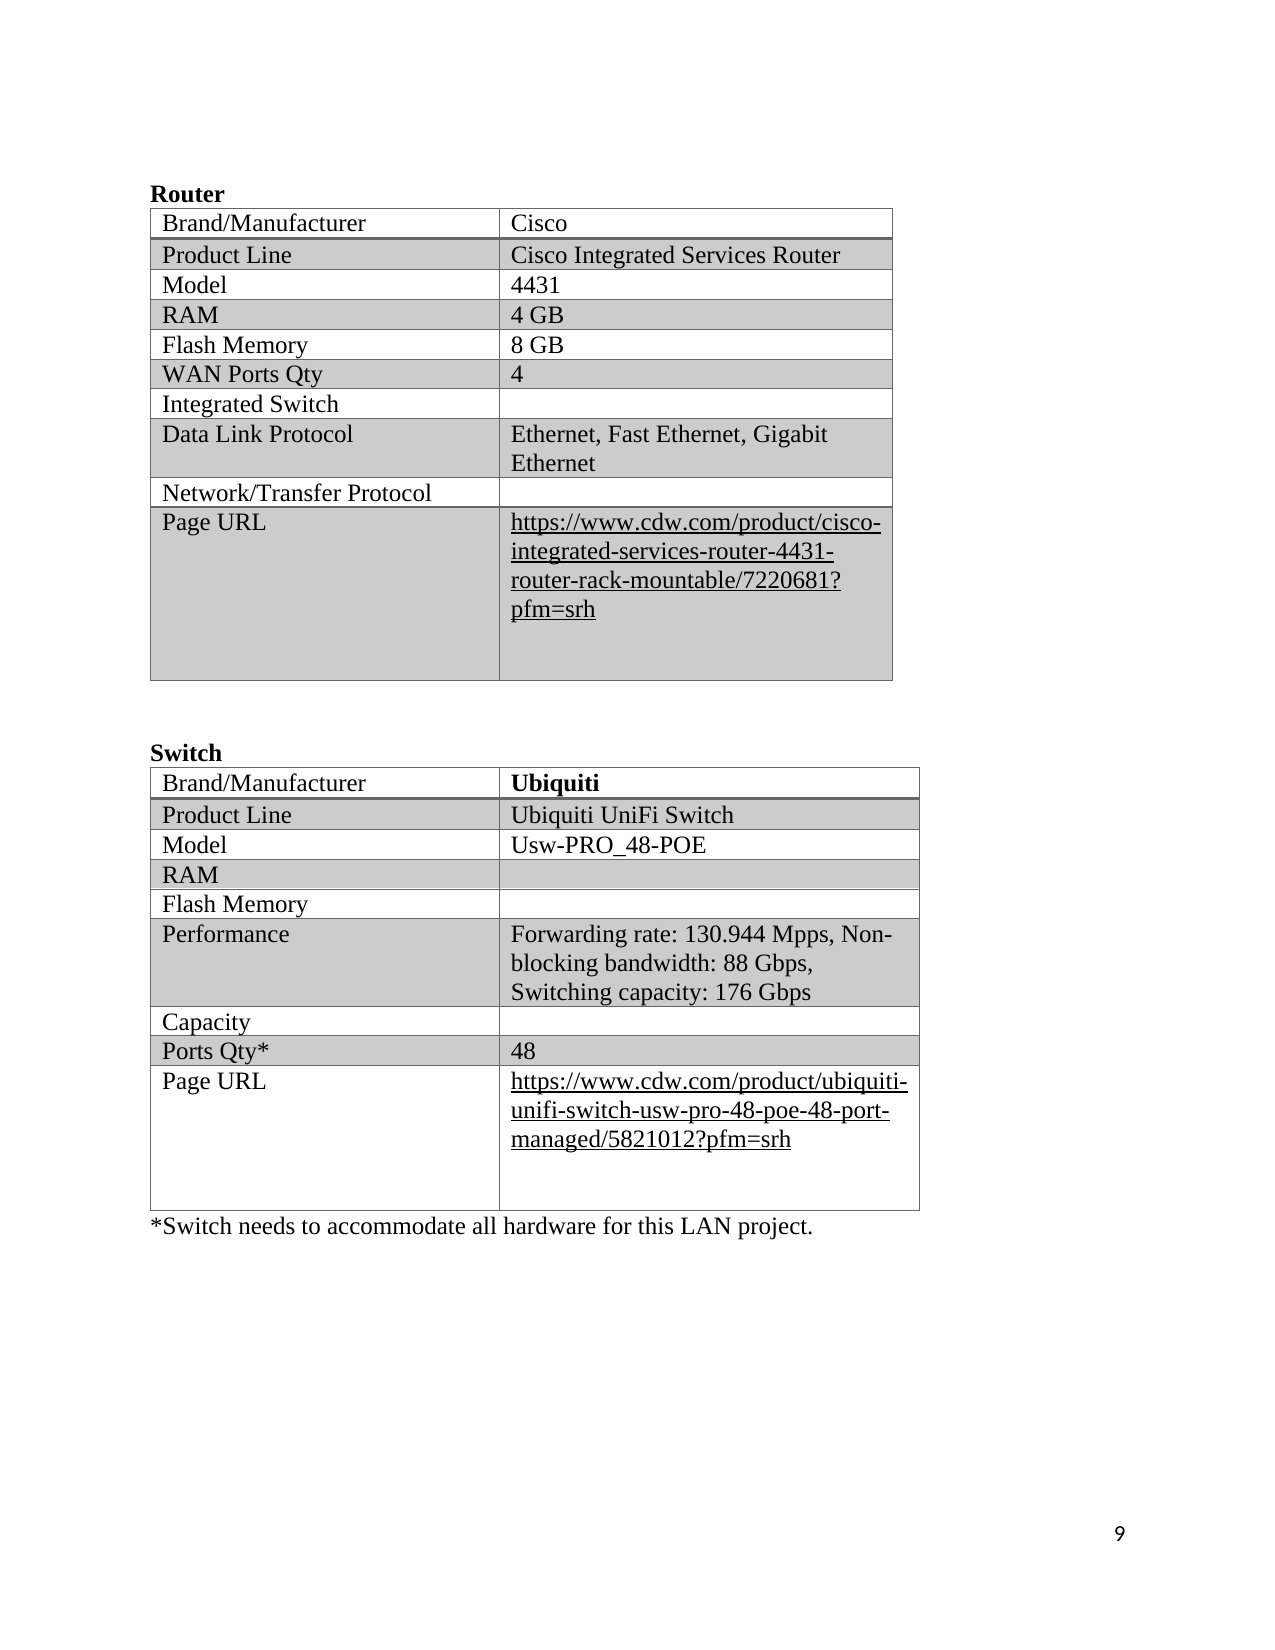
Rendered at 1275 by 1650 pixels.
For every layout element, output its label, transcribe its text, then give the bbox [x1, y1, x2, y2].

table_cell [500, 1007, 919, 1035]
table_header Brand/Manufacturer [151, 209, 499, 237]
table_header Ubiquiti [500, 768, 919, 797]
table_cell [500, 389, 892, 418]
table_cell https://www.cdw.com/product/ubiquiti-unifi-switch-usw-pro-48-poe-48-port-managed/5821012?pfm=srh [500, 1066, 919, 1210]
table_cell Flash Memory [151, 890, 499, 918]
table_cell Model [151, 830, 499, 859]
table_cell RAM [151, 300, 499, 329]
table_cell [500, 890, 919, 918]
table_cell Usw-PRO_48-POE [500, 830, 919, 859]
text *Switch needs to accommodate all hardware for this LAN project. [150, 1211, 1125, 1240]
table_cell Flash Memory [151, 330, 499, 358]
table_cell Ubiquiti UniFi Switch [500, 800, 919, 829]
table_cell [500, 860, 919, 888]
table_cell Product Line [151, 800, 499, 829]
table_cell Page URL [151, 1066, 499, 1210]
table_cell Performance [151, 919, 499, 1006]
table_cell https://www.cdw.com/product/cisco-integrated-services-router-4431-router-rack-mountable/7220681?pfm=srh [500, 508, 892, 680]
table_cell WAN Ports Qty [151, 360, 499, 388]
table_cell Product Line [151, 240, 499, 269]
table_cell Cisco Integrated Services Router [500, 240, 892, 269]
table_cell Capacity [151, 1007, 499, 1035]
table_cell Integrated Switch [151, 389, 499, 418]
table_cell RAM [151, 860, 499, 888]
table_cell Model [151, 270, 499, 299]
table_cell Ethernet, Fast Ethernet, Gigabit Ethernet [500, 419, 892, 477]
table_cell Forwarding rate: 130.944 Mpps, Non-blocking bandwidth: 88 Gbps, Switching capacity: 176 Gbps [500, 919, 919, 1006]
table_cell 4 GB [500, 300, 892, 329]
table_header Cisco [500, 209, 892, 237]
text Router [150, 179, 1125, 207]
table_cell [500, 478, 892, 506]
table_cell Page URL [151, 508, 499, 680]
table_cell 4 [500, 360, 892, 388]
table_cell 48 [500, 1036, 919, 1065]
text Switch [150, 738, 1125, 767]
table_cell Network/Transfer Protocol [151, 478, 499, 506]
table_cell 4431 [500, 270, 892, 299]
table_header Brand/Manufacturer [151, 768, 499, 797]
table_cell Data Link Protocol [151, 419, 499, 477]
table_cell Ports Qty* [151, 1036, 499, 1065]
table_cell 8 GB [500, 330, 892, 358]
